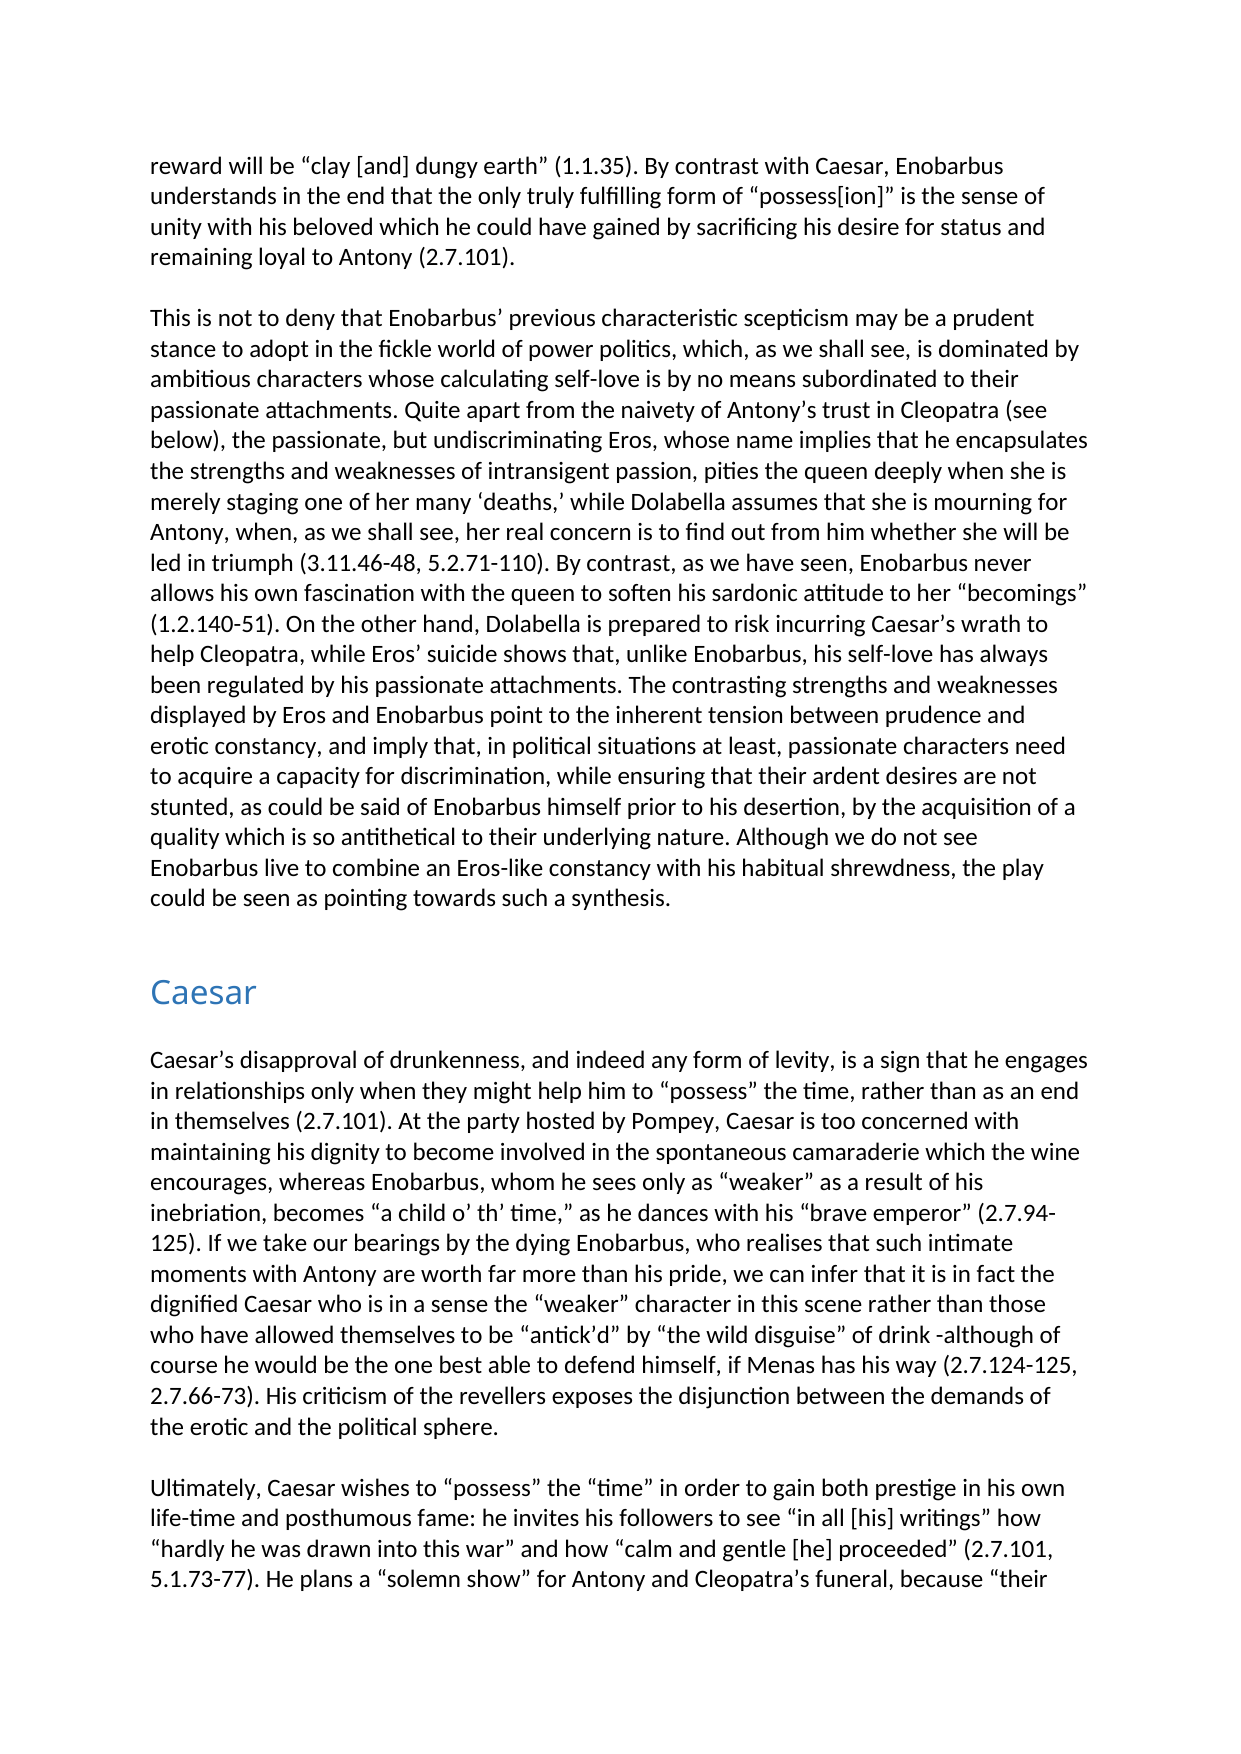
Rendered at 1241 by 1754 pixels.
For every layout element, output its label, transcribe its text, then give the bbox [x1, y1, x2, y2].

subtitle Caesar [150, 968, 1090, 1014]
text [150, 1472, 1090, 1594]
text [150, 150, 1090, 272]
text Caesar’s disapproval of drunkenness, and indeed any form of levity, is a sign that he engages in relationships only when they might help him to “possess” the time, rather than as an end in themselves (2.7.101). At the party hosted by Pompey, Caesar is too concerned with maintaining his dignity to become involved in the spontaneous camaraderie which the wine encourages, whereas Enobarbus, whom he sees only as “weaker” as a result of his inebriation, becomes “a child o’ th’ time,” as he dances with his “brave emperor” (2.7.94-125). If we take our bearings by the dying Enobarbus, who realises that such intimate moments with Antony are worth far more than his pride, we can infer that it is in fact the dignified Caesar who is in a sense the “weaker” character in this scene rather than those who have allowed themselves to be “antick’d” by “the wild disguise” of drink -although of course he would be the one best able to defend himself, if Menas has his way (2.7.124-125, 2.7.66-73). His criticism of the revellers exposes the disjunction between the demands of the erotic and the political sphere. [150, 1044, 1090, 1441]
text This is not to deny that Enobarbus’ previous characteristic scepticism may be a prudent stance to adopt in the fickle world of power politics, which, as we shall see, is dominated by ambitious characters whose calculating self-love is by no means subordinated to their passionate attachments. Quite apart from the naivety of Antony’s trust in Cleopatra (see below), the passionate, but undiscriminating Eros, whose name implies that he encapsulates the strengths and weaknesses of intransigent passion, pities the queen deeply when she is merely staging one of her many ‘deaths,’ while Dolabella assumes that she is mourning for Antony, when, as we shall see, her real concern is to find out from him whether she will be led in triumph (3.11.46-48, 5.2.71-110). By contrast, as we have seen, Enobarbus never allows his own fascination with the queen to soften his sardonic attitude to her “becomings” (1.2.140-51). On the other hand, Dolabella is prepared to risk incurring Caesar’s wrath to help Cleopatra, while Eros’ suicide shows that, unlike Enobarbus, his self-love has always been regulated by his passionate attachments. The contrasting strengths and weaknesses displayed by Eros and Enobarbus point to the inherent tension between prudence and erotic constancy, and imply that, in political situations at least, passionate characters need to acquire a capacity for discrimination, while ensuring that their ardent desires are not stunted, as could be said of Enobarbus himself prior to his desertion, by the acquisition of a quality which is so antithetical to their underlying nature. Although we do not see Enobarbus live to combine an Eros-like constancy with his habitual shrewdness, the play could be seen as pointing towards such a synthesis. [150, 303, 1090, 913]
